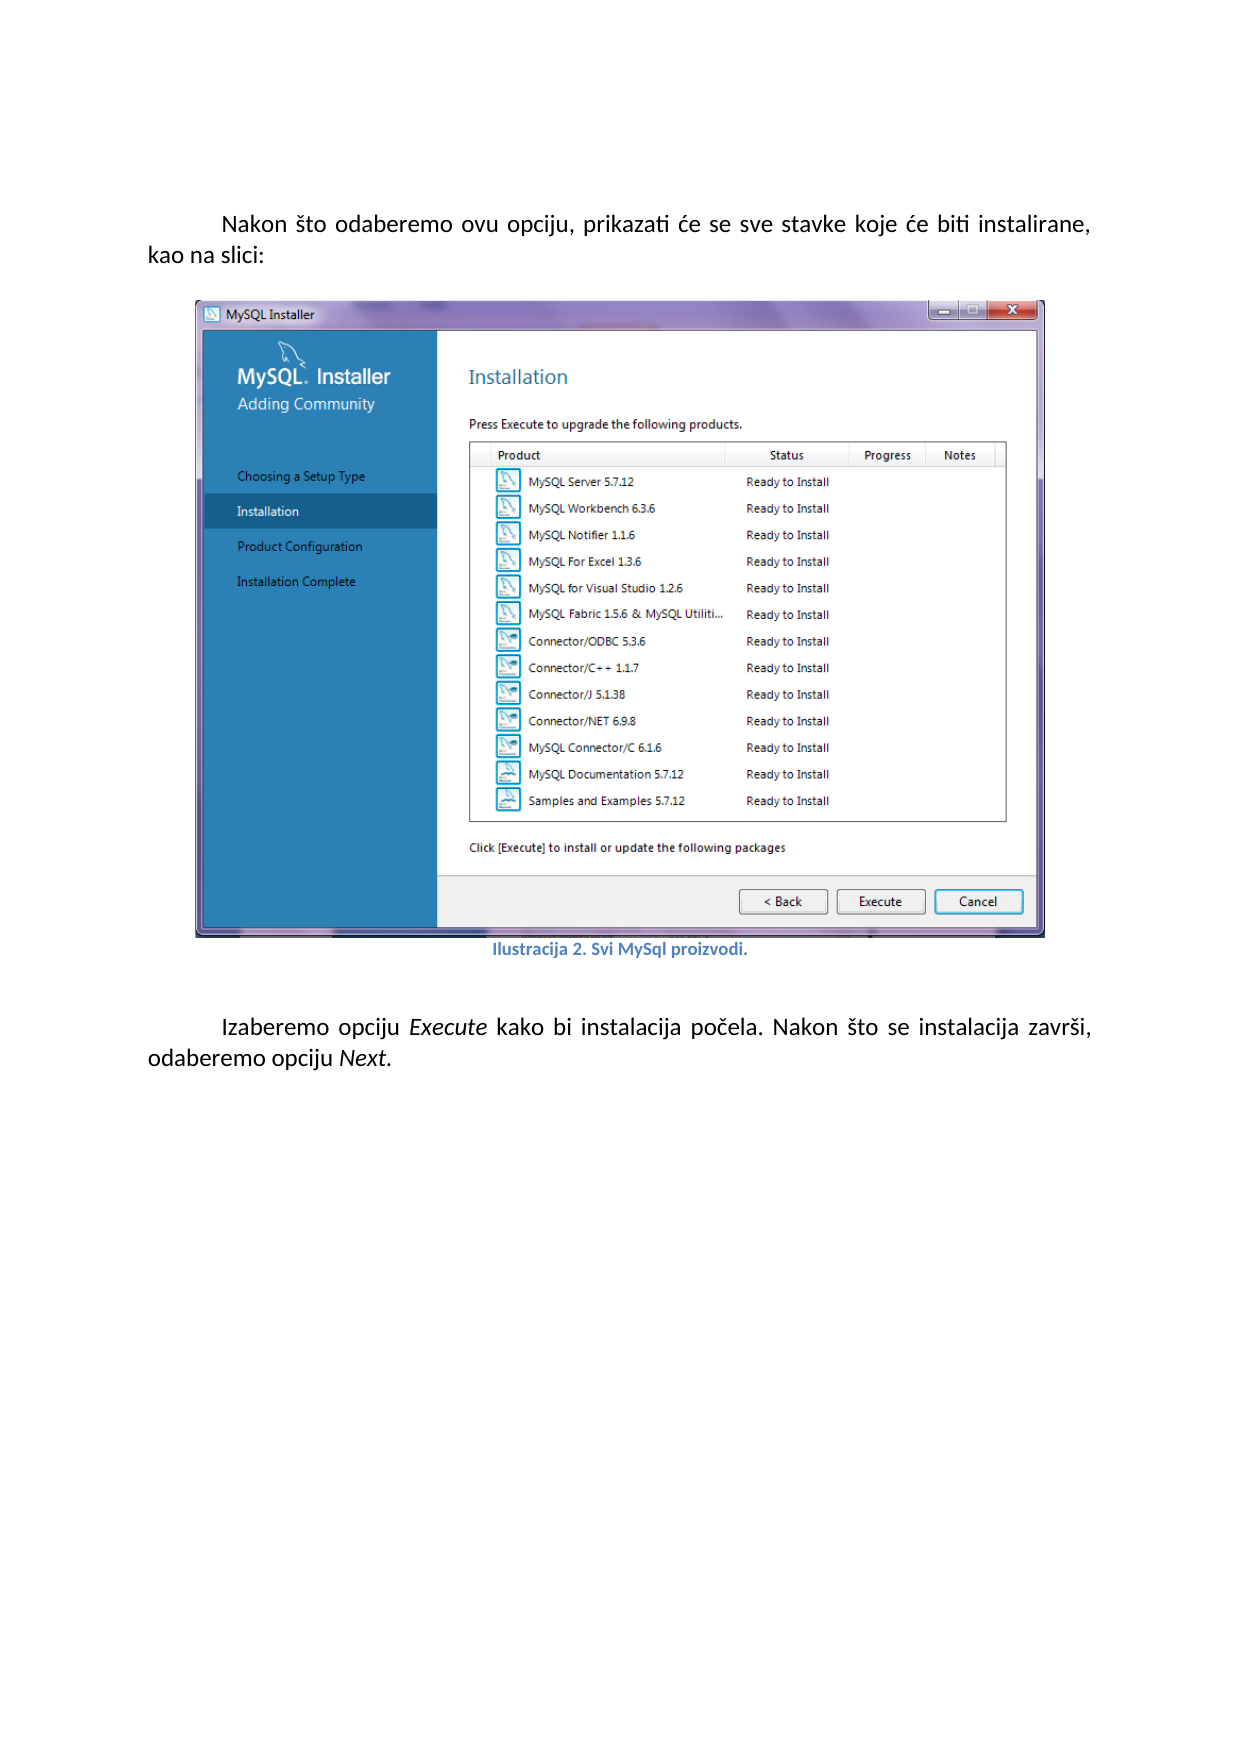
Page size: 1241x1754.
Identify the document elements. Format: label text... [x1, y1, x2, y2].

text Izaberemo opciju Execute kako bi instalacija počela. Nakon što se instalacija završi, odaberemo opciju Next. [148, 1012, 1093, 1073]
text Nakon što odaberemo ovu opciju, prikazati će se sve stavke koje će biti instalirane, kao na slici: [148, 209, 1093, 270]
picture [195, 300, 1045, 938]
